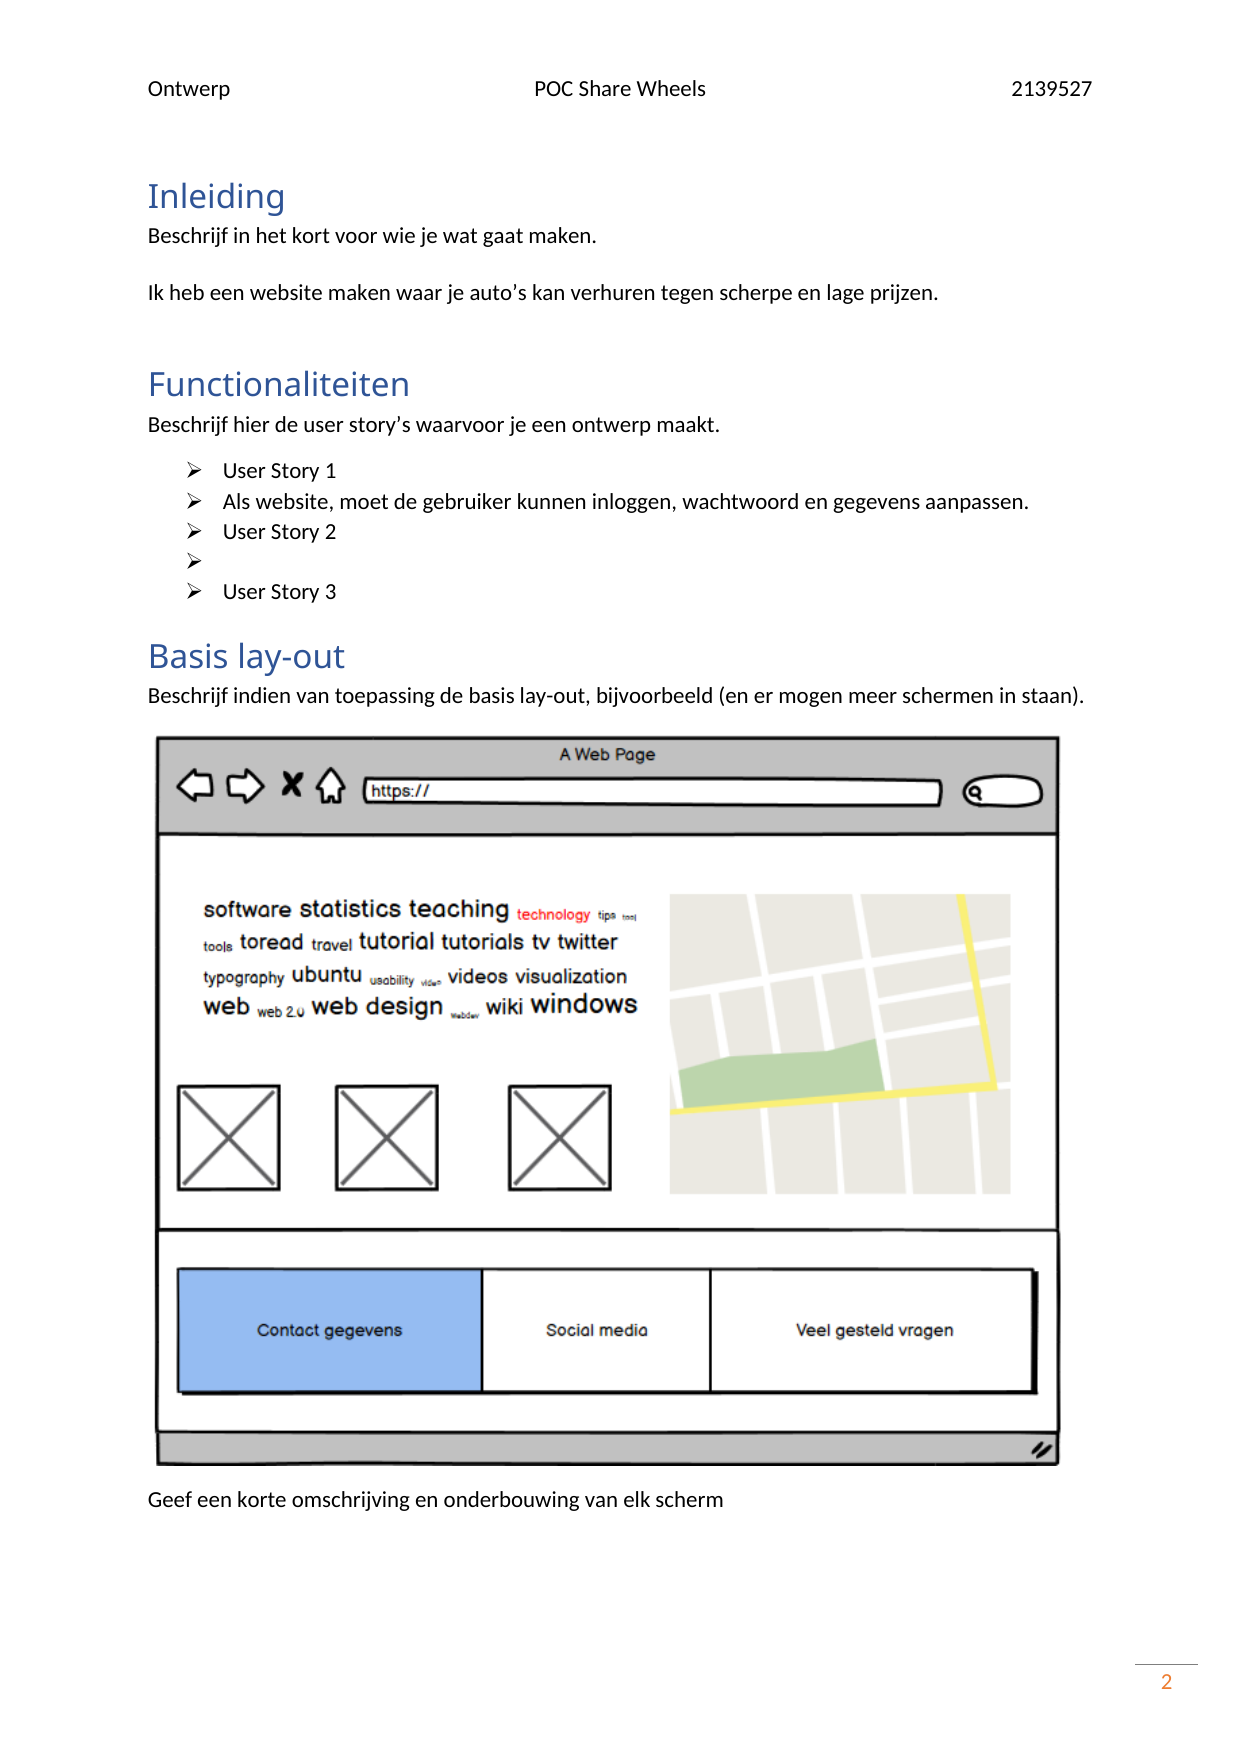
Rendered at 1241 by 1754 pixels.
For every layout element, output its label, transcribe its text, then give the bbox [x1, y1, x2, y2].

list User Story 1 [185, 457, 1093, 485]
text Ik heb een website maken waar je auto’s kan verhuren tegen scherpe en lage prijzen. [148, 278, 1093, 306]
text Beschrijf in het kort voor wie je wat gaat maken. [148, 222, 1093, 249]
list User Story 2 [185, 517, 1093, 545]
text Beschrijf indien van toepassing de basis lay-out, bijvoorbeeld (en er mogen meer schermen in staan). [148, 682, 1093, 710]
text Geef een korte omschrijving en onderbouwing van elk scherm [148, 1485, 1093, 1513]
picture [147, 728, 1062, 1466]
subtitle Basis lay-out [148, 633, 1093, 678]
subtitle Inleiding [148, 173, 1093, 218]
subtitle Functionaliteiten [148, 361, 1093, 406]
text Beschrijf hier de user story’s waarvoor je een ontwerp maakt. [148, 410, 1093, 438]
list Als website, moet de gebruiker kunnen inloggen, wachtwoord en gegevens aanpassen. [185, 487, 1093, 515]
list User Story 3 [185, 577, 1093, 606]
